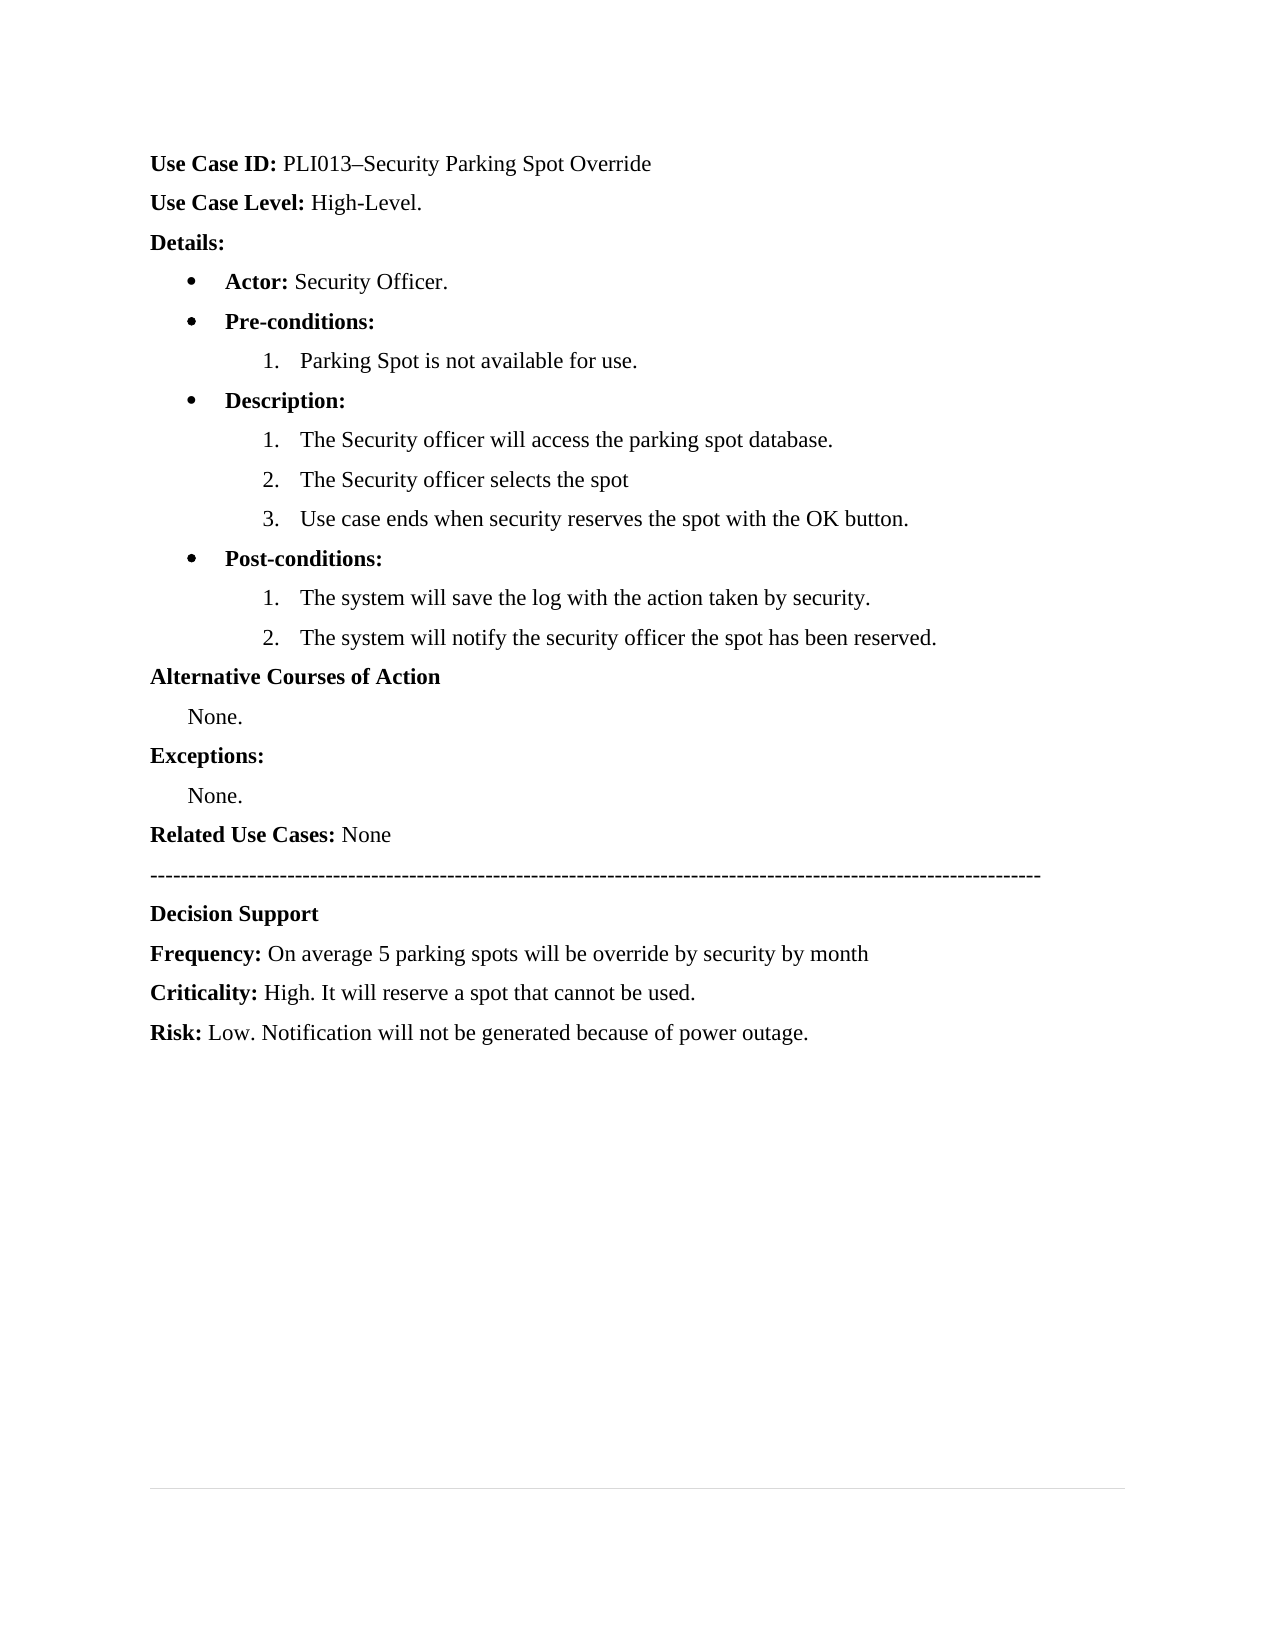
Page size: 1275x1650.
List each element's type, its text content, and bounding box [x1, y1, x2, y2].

text Use Case Level: High-Level. [150, 189, 1125, 216]
text Alternative Courses of Action [150, 663, 1125, 689]
text Details: [150, 229, 1125, 255]
list Post-conditions: [187, 545, 1125, 571]
list None. [187, 703, 1125, 729]
text --------------------------------------------------------------------------------------------------------------------- [150, 861, 1125, 887]
list Parking Spot is not available for use. [262, 347, 1125, 374]
text 2. The Security officer selects the spot [262, 466, 1125, 492]
list Actor: Security Officer. [187, 268, 1125, 295]
text 1. The Security officer will access the parking spot database. [262, 426, 1125, 453]
text Exceptions: [150, 742, 1125, 768]
text Frequency: On average 5 parking spots will be override by security by month [150, 939, 1125, 966]
text Criticality: High. It will reserve a spot that cannot be used. [150, 979, 1125, 1005]
text Risk: Low. Notification will not be generated because of power outage. [150, 1018, 1125, 1045]
text None. [187, 782, 1125, 808]
text 1. The system will save the log with the action taken by security. [262, 584, 1125, 611]
text Use Case ID: PLI013–Security Parking Spot Override [150, 150, 1125, 176]
text Related Use Cases: None [150, 821, 1125, 847]
text Decision Support [150, 900, 1125, 926]
list Pre-conditions: [187, 308, 1125, 334]
text 2. The system will notify the security officer the spot has been reserved. [262, 624, 1125, 650]
text 3. Use case ends when security reserves the spot with the OK button. [262, 505, 1125, 532]
list Description: [187, 387, 1125, 413]
